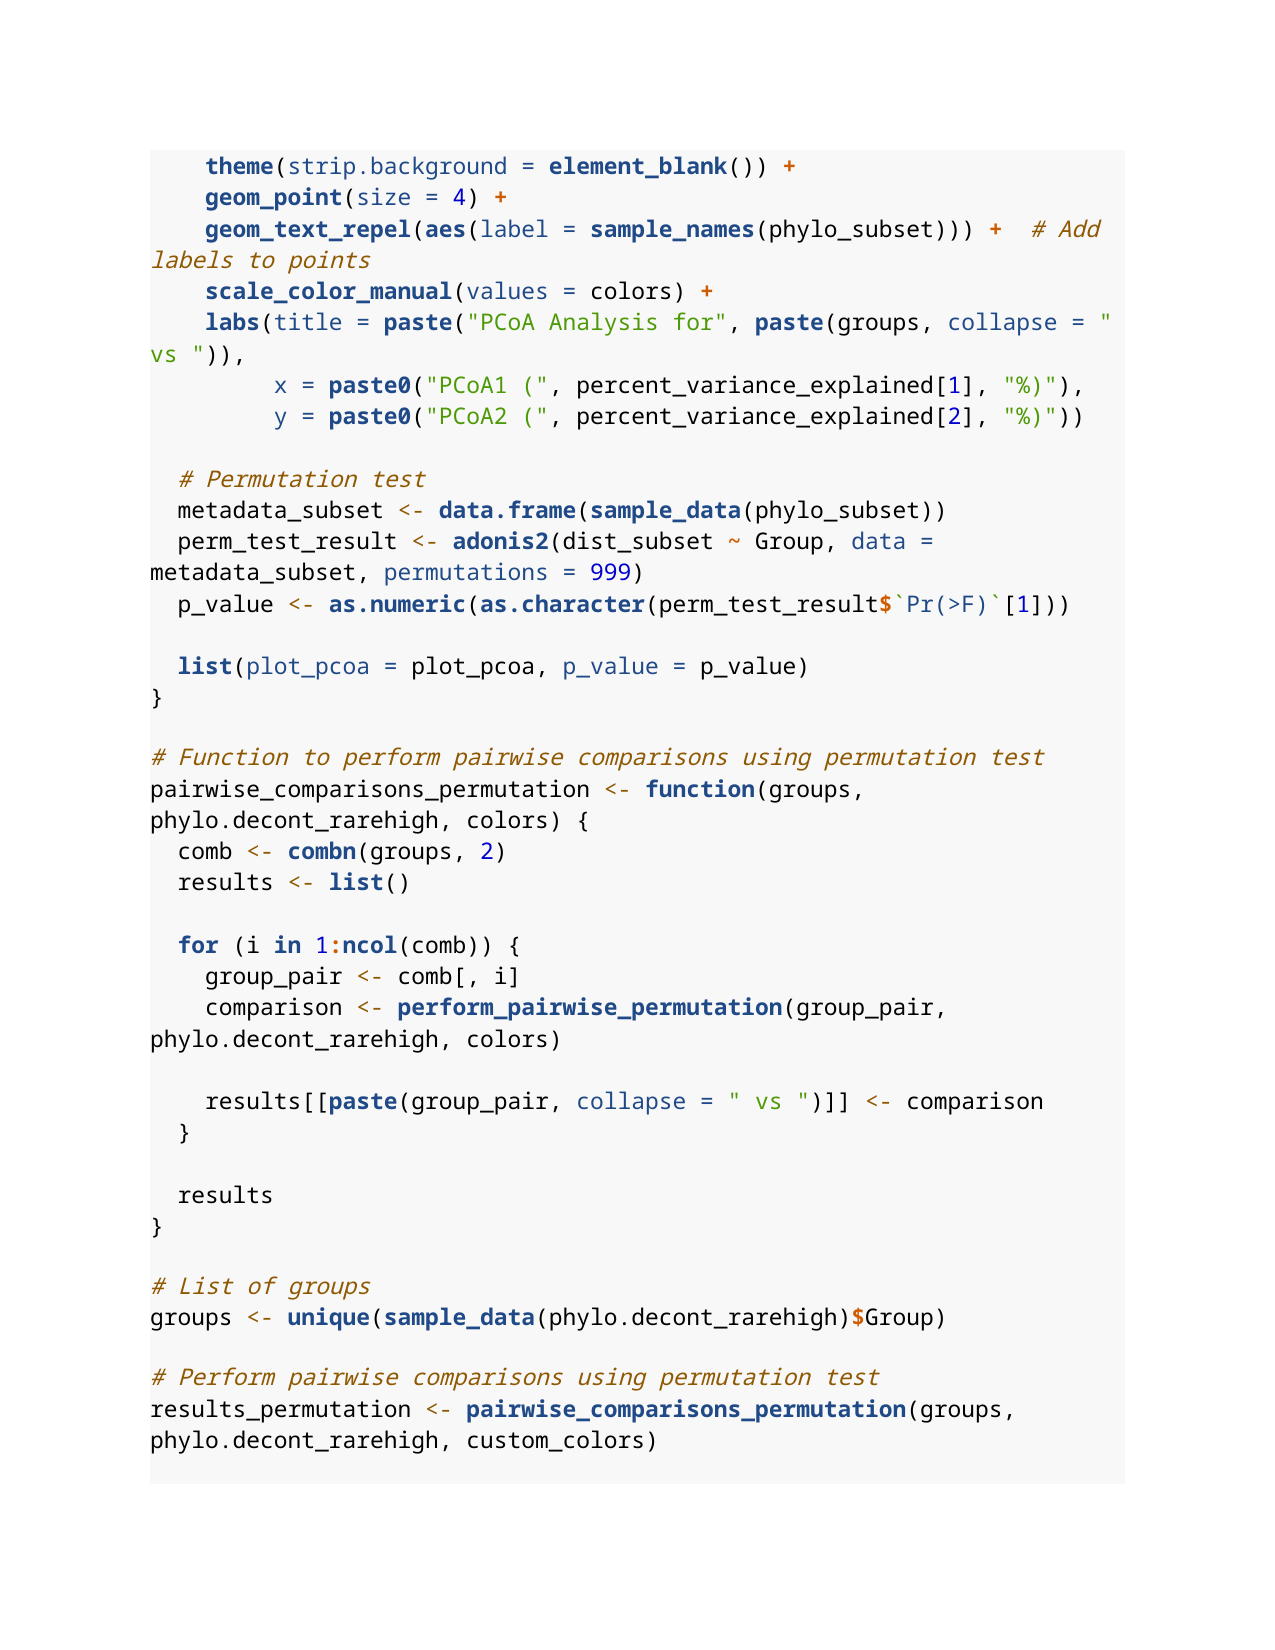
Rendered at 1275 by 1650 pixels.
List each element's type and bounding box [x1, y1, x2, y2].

text [150, 150, 1125, 1484]
